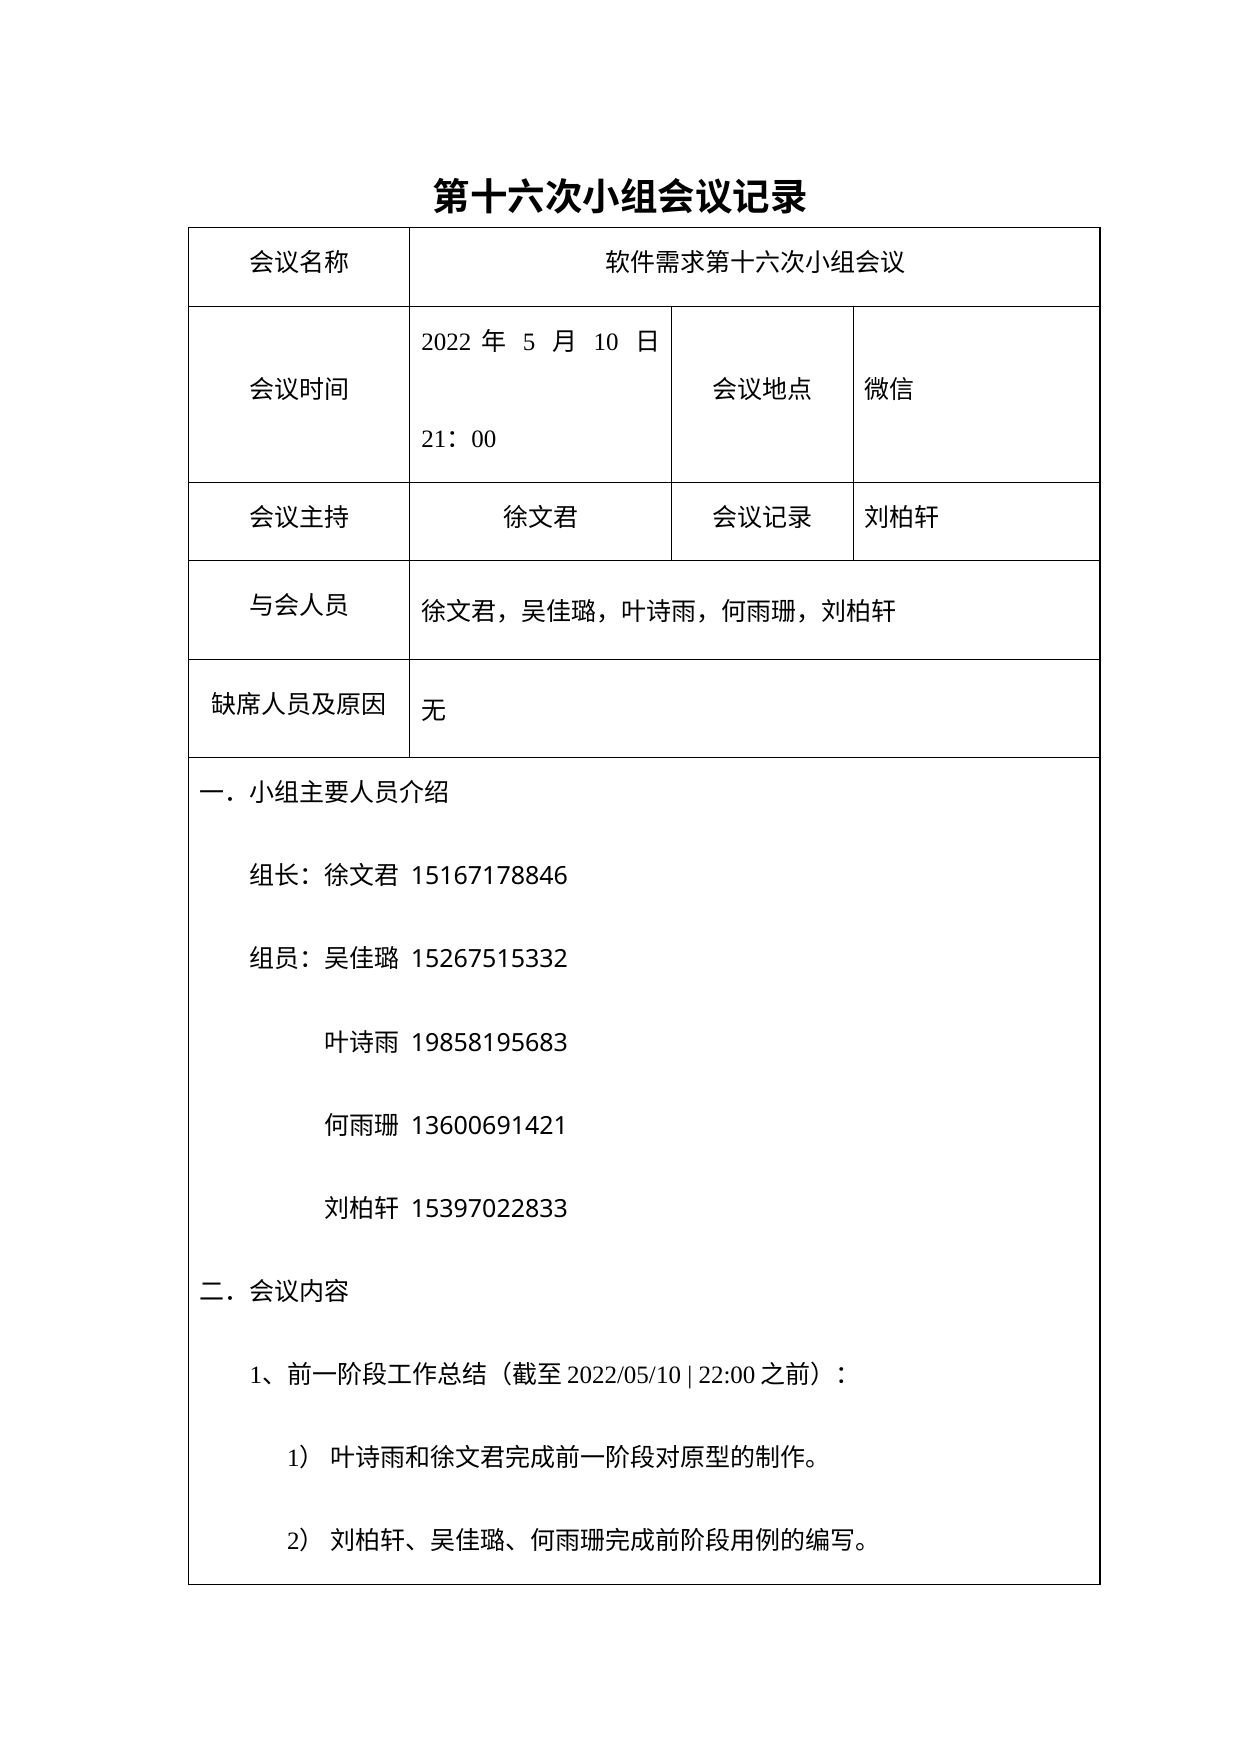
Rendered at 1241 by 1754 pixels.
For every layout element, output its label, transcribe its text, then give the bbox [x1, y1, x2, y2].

table_cell 微信 [854, 307, 1099, 482]
table_cell 无 [410, 660, 1099, 757]
table_cell 会议时间 [189, 307, 409, 482]
table_cell 会议主持 [189, 483, 409, 560]
table_cell 徐文君 [410, 483, 671, 560]
table_cell 会议记录 [672, 483, 853, 560]
table_cell 2022年 5 月 10 日 21：00 [410, 307, 671, 482]
table_cell 刘柏轩 [854, 483, 1099, 560]
table_cell 缺席人员及原因 [189, 660, 409, 757]
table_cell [189, 758, 1099, 1584]
table_header 软件需求第十六次小组会议 [410, 228, 1099, 306]
text 第十六次小组会议记录 [187, 162, 1053, 227]
table_cell 与会人员 [189, 561, 409, 659]
table_cell 会议地点 [672, 307, 853, 482]
table_cell 徐文君，吴佳璐，叶诗雨，何雨珊，刘柏轩 [410, 561, 1099, 659]
table_header 会议名称 [189, 228, 409, 306]
